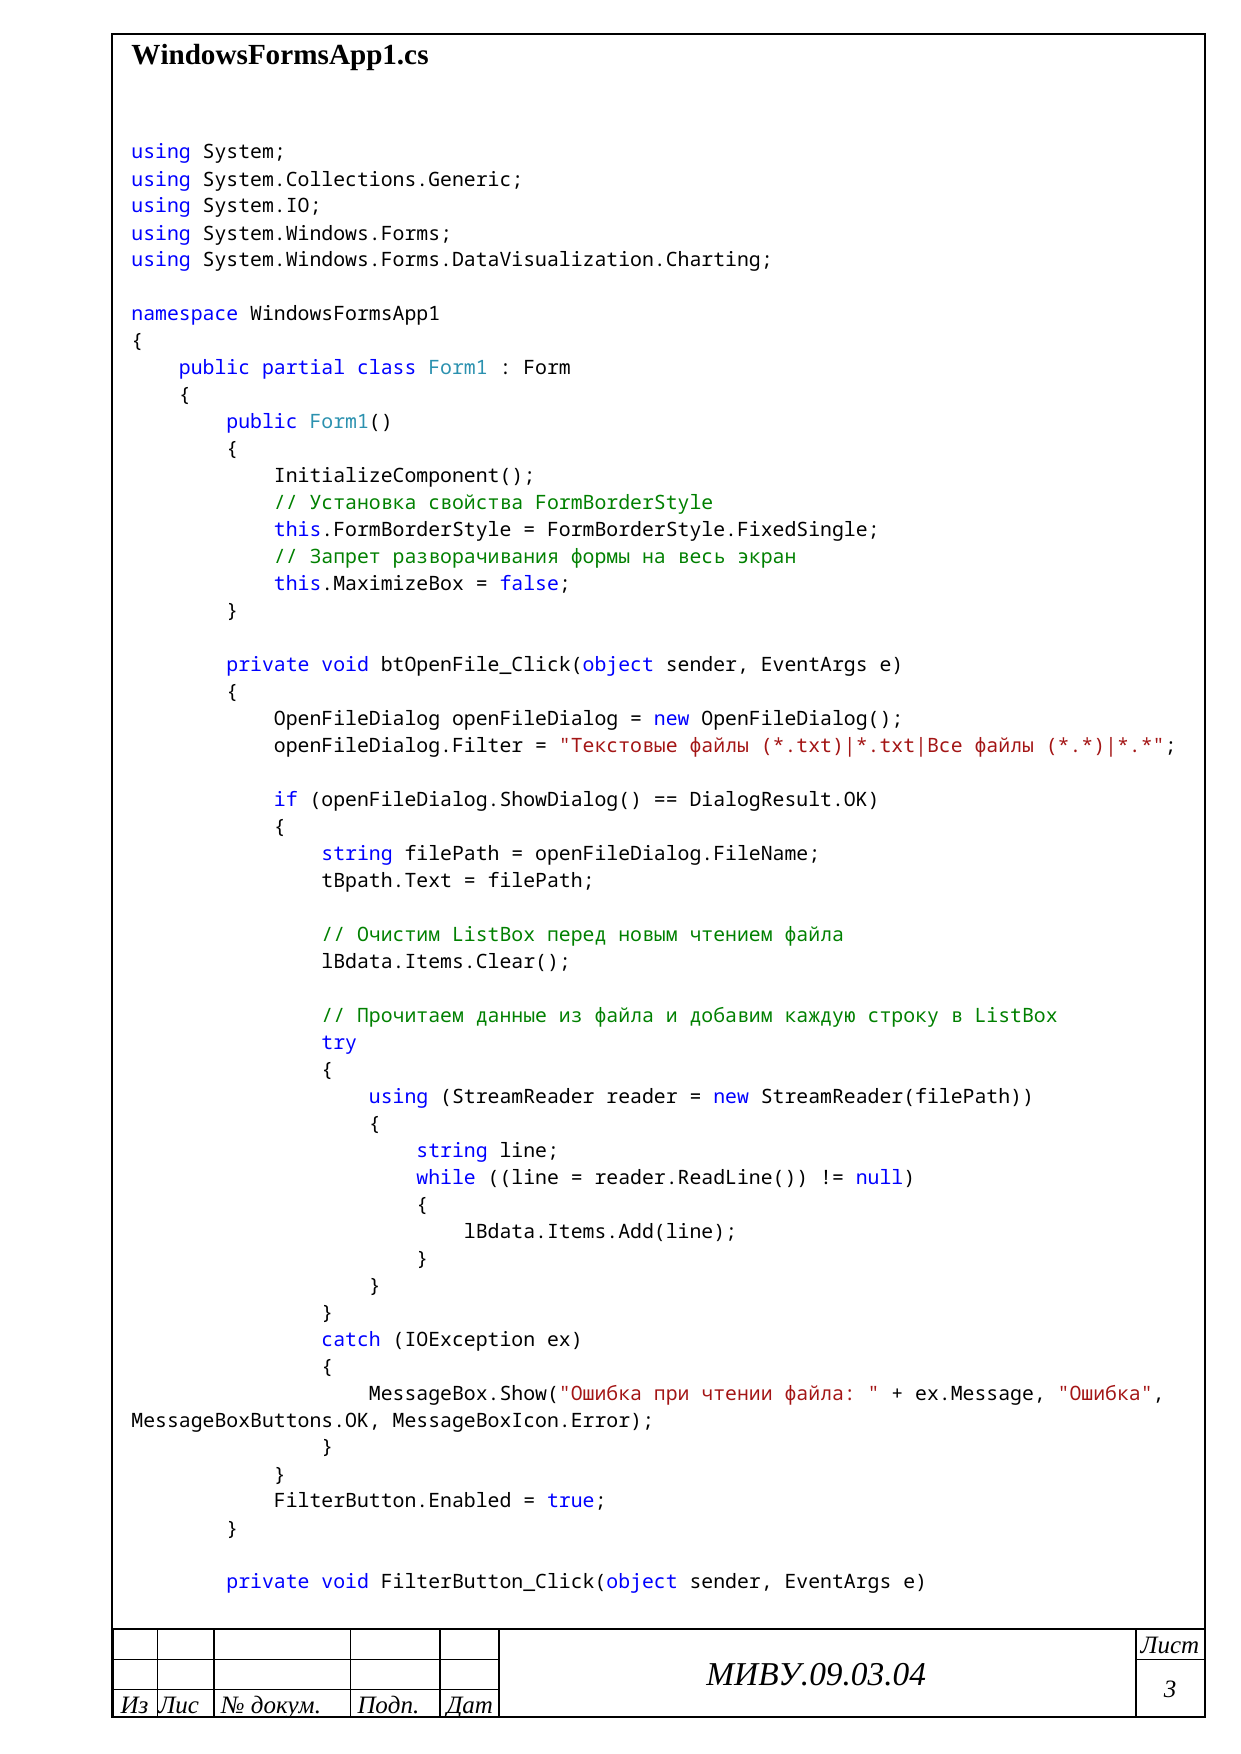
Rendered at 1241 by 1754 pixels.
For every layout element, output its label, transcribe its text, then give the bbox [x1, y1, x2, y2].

text } [131, 1298, 1181, 1325]
text // Запрет разворачивания формы на весь экран [131, 542, 1181, 569]
text { [131, 1190, 1181, 1217]
text { [131, 1352, 1181, 1379]
text namespace WindowsFormsApp1 [131, 300, 1181, 327]
text public Form1() [131, 408, 1181, 434]
text InitializeComponent(); [131, 462, 1181, 488]
text { [131, 434, 1181, 462]
text try [131, 1028, 1181, 1055]
text MessageBox.Show("Ошибка при чтении файла: " + ex.Message, "Ошибка", MessageBoxButtons.OK, MessageBoxIcon.Error); [131, 1379, 1181, 1433]
text lBdata.Items.Add(line); [131, 1217, 1181, 1244]
text // Прочитаем данные из файла и добавим каждую строку в ListBox [131, 1001, 1181, 1028]
text { [131, 381, 1181, 408]
text this.MaximizeBox = false; [131, 569, 1181, 596]
text this.FormBorderStyle = FormBorderStyle.FixedSingle; [131, 516, 1181, 542]
text WindowsFormsApp1.cs [131, 37, 1169, 71]
text OpenFileDialog openFileDialog = new OpenFileDialog(); [131, 704, 1181, 731]
text public partial class Form1 : Form [131, 354, 1181, 381]
text { [131, 812, 1181, 839]
text string filePath = openFileDialog.FileName; [131, 839, 1181, 866]
text } [131, 596, 1181, 623]
text private void FilterButton_Click(object sender, EventArgs e) [131, 1568, 1181, 1595]
text using System.Collections.Generic; [131, 165, 1181, 192]
text } [131, 1433, 1181, 1460]
text { [131, 1109, 1181, 1136]
text catch (IOException ex) [131, 1325, 1181, 1352]
text // Очистим ListBox перед новым чтением файла [131, 920, 1181, 947]
text } [131, 1271, 1181, 1298]
text { [131, 327, 1181, 354]
text private void btOpenFile_Click(object sender, EventArgs e) [131, 650, 1181, 677]
text if (openFileDialog.ShowDialog() == DialogResult.OK) [131, 785, 1181, 812]
text lBdata.Items.Clear(); [131, 947, 1181, 974]
text using System.IO; [131, 192, 1181, 219]
text } [131, 1460, 1181, 1487]
text string line; [131, 1136, 1181, 1163]
text // Установка свойства FormBorderStyle [131, 488, 1181, 516]
text { [131, 677, 1181, 704]
text } [131, 1244, 1181, 1271]
text { [131, 1055, 1181, 1082]
text using (StreamReader reader = new StreamReader(filePath)) [131, 1082, 1181, 1109]
text tBpath.Text = filePath; [131, 866, 1181, 893]
text using System.Windows.Forms; [131, 219, 1181, 246]
text } [131, 1514, 1181, 1541]
text openFileDialog.Filter = "Текстовые файлы (*.txt)|*.txt|Все файлы (*.*)|*.*"; [131, 731, 1181, 758]
text FilterButton.Enabled = true; [131, 1487, 1181, 1514]
text using System.Windows.Forms.DataVisualization.Charting; [131, 246, 1181, 273]
text while ((line = reader.ReadLine()) != null) [131, 1163, 1181, 1190]
text using System; [131, 138, 1181, 165]
